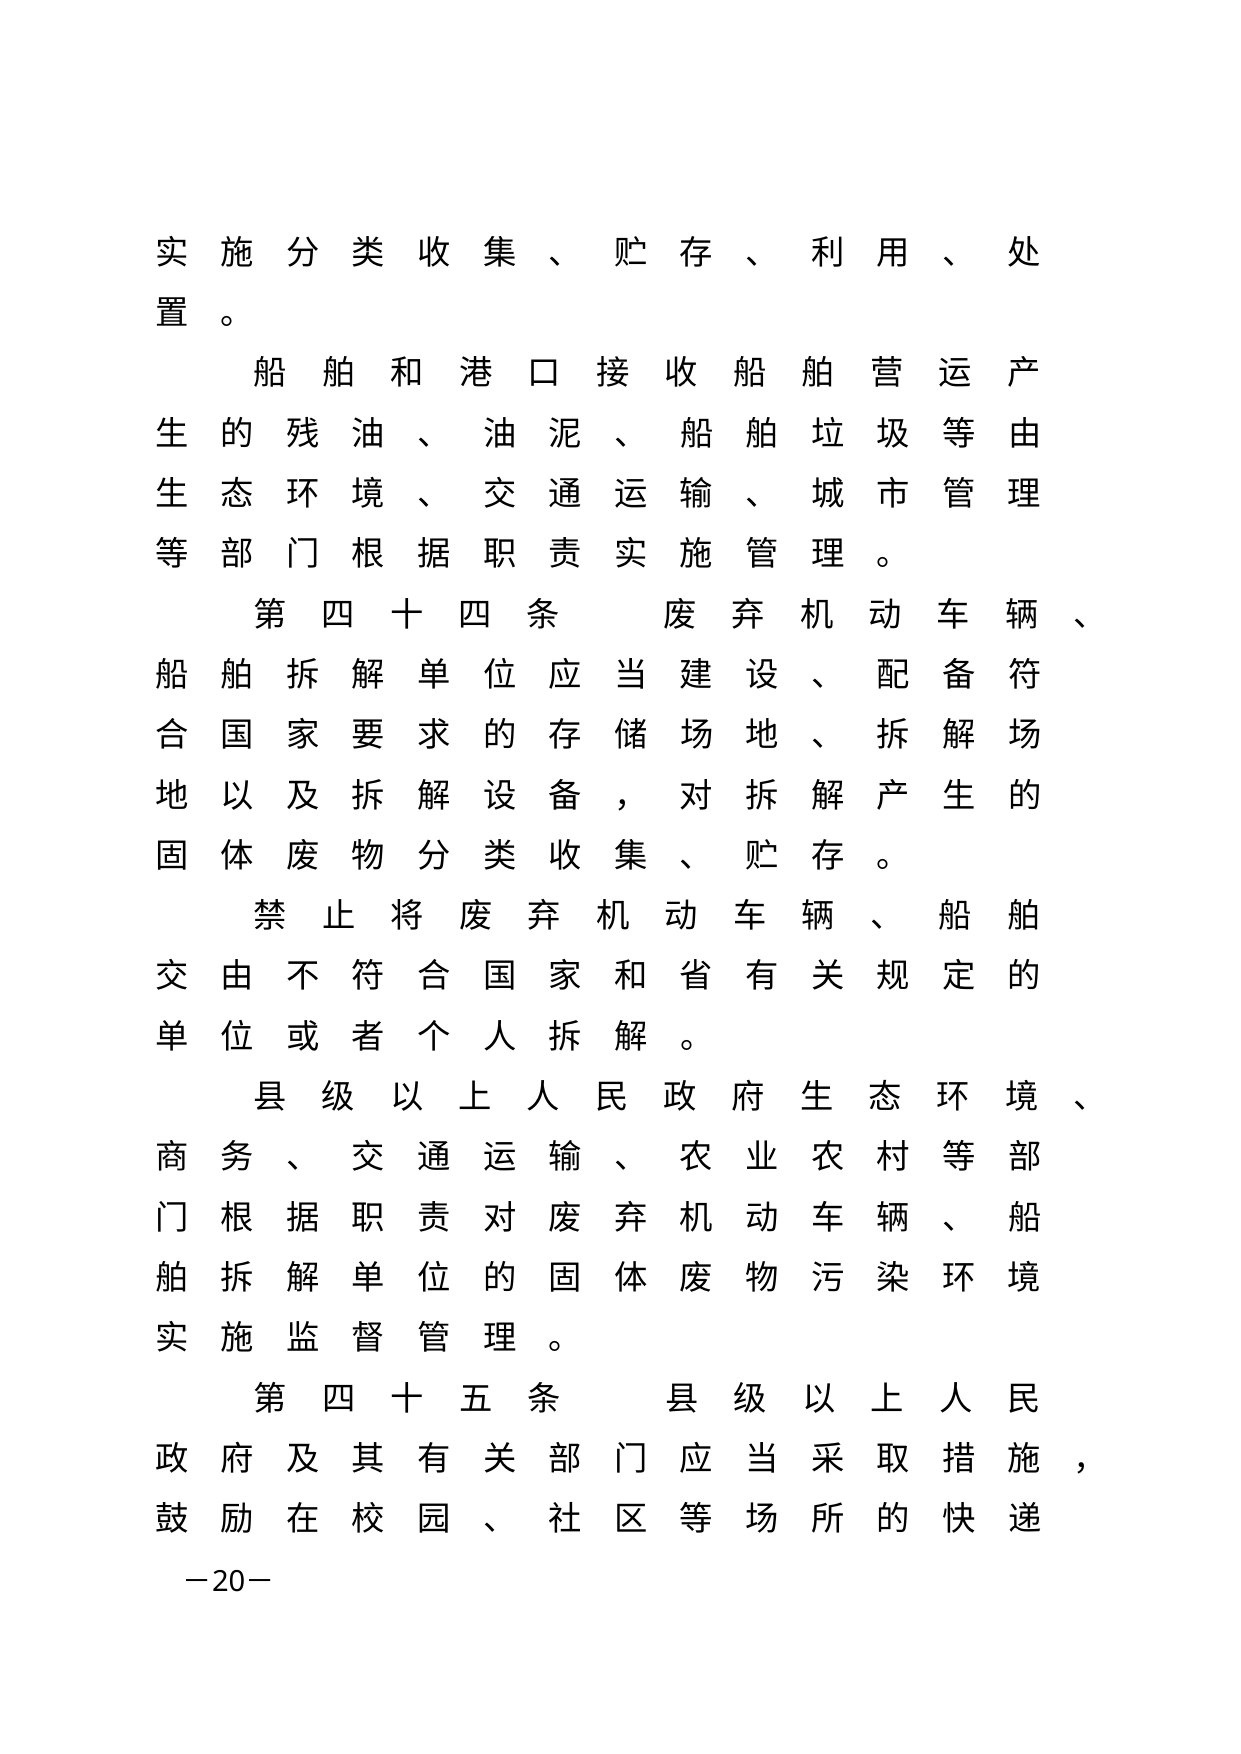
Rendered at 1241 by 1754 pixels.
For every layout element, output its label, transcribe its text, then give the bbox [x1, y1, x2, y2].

text 第四十三条 船舶营运产生的残油、油泥和船舶垃圾等应当实施分类收集、贮存、利用、处置。 [155, 219, 1073, 340]
text 第四十四条 废弃机动车辆、船舶拆解单位应当建设、配备符合国家要求的存储场地、拆解场地以及拆解设备，对拆解产生的固体废物分类收集、贮存。 [155, 581, 1073, 883]
text 县级以上人民政府生态环境、商务、交通运输、农业农村等部门根据职责对废弃机动车辆、船舶拆解单位的固体废物污染环境实施监督管理。 [155, 1064, 1073, 1365]
text 第四十五条 县级以上人民政府及其有关部门应当采取措施，鼓励在校园、社区等场所的快递网点开展快递包装纸箱集中回收，提升复用比例；推进快递包装材料和产品绿色设计，鼓励同类别产品包装使用单一材质材料，减少使用难以分类回收的材料和包装设计，提升快递包装可回收性能。 [155, 1365, 1073, 1546]
text 船舶和港口接收船舶营运产生的残油、油泥、船舶垃圾等由生态环境、交通运输、城市管理等部门根据职责实施管理。 [155, 340, 1073, 581]
text 禁止将废弃机动车辆、船舶交由不符合国家和省有关规定的单位或者个人拆解。 [155, 883, 1073, 1064]
